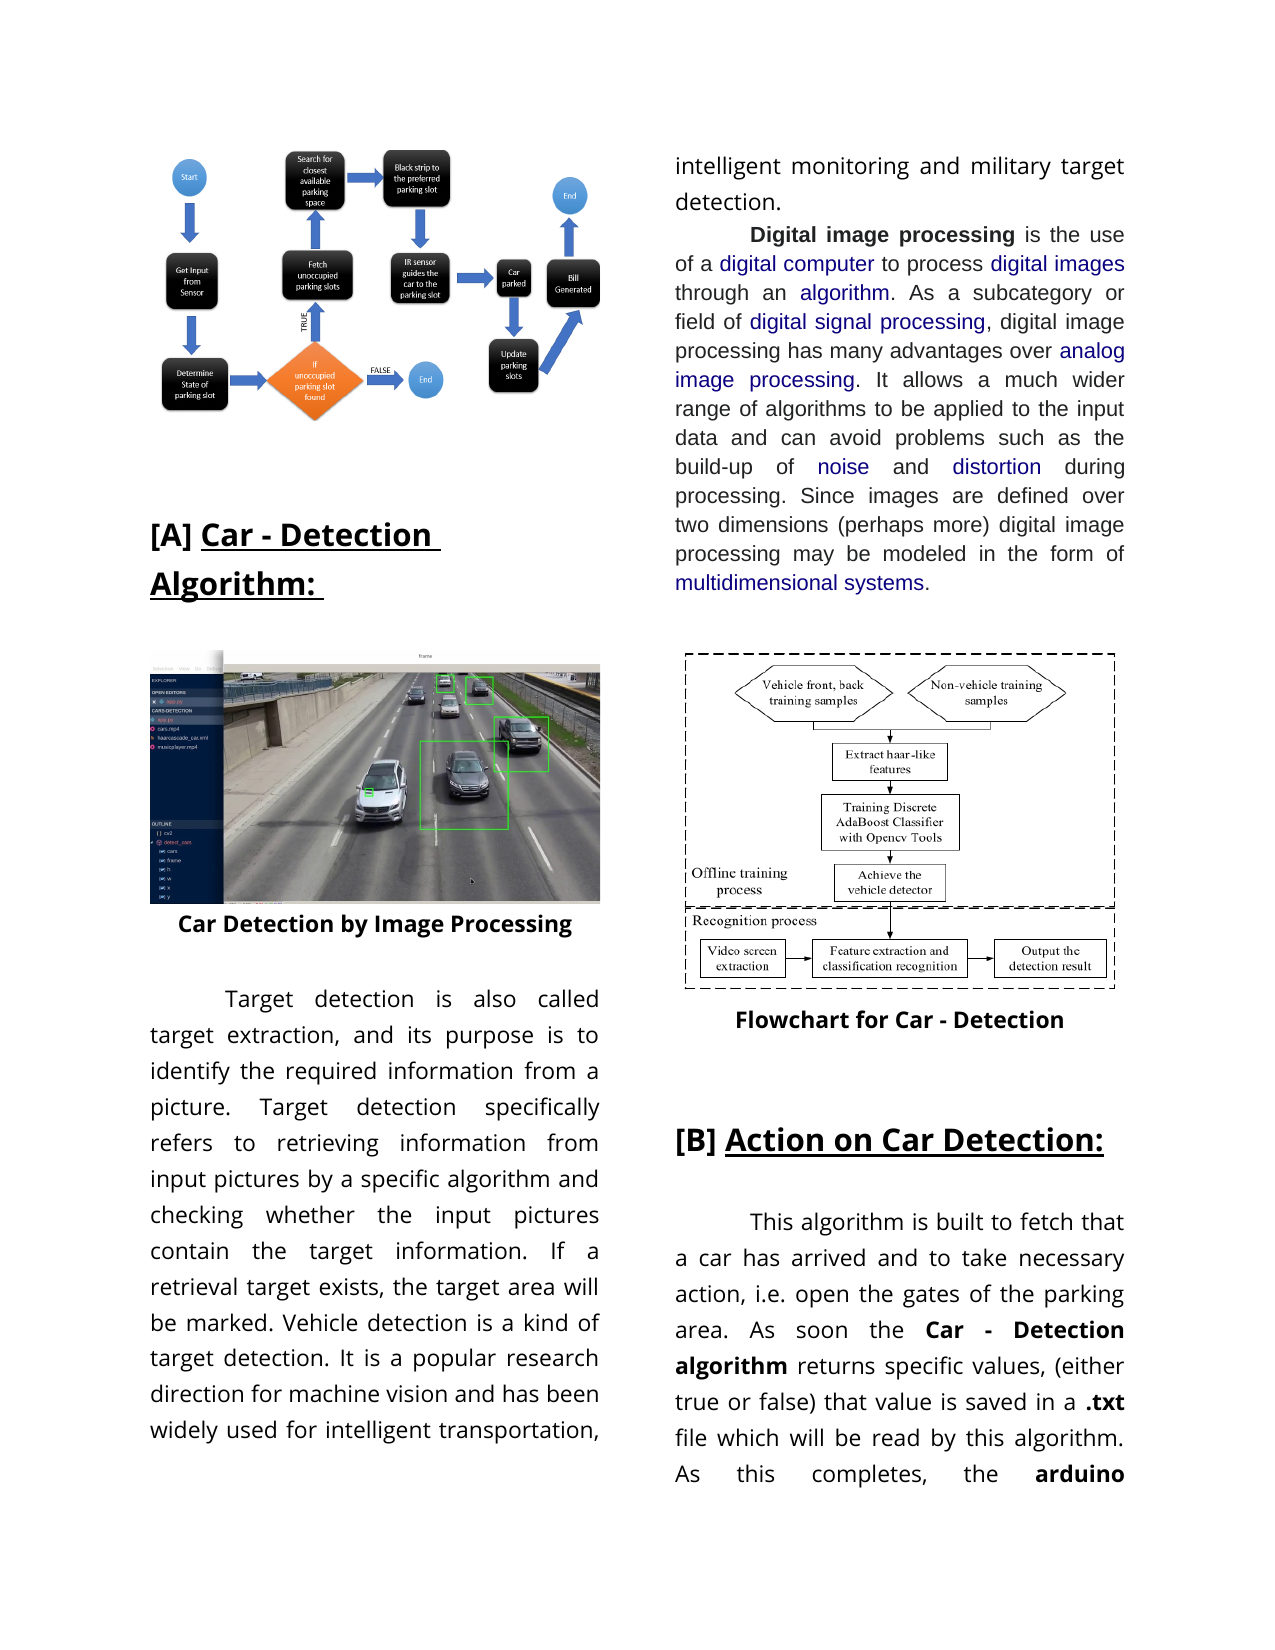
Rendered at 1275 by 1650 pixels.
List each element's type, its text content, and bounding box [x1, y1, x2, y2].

text [A] Car - Detection Algorithm: [150, 513, 600, 604]
text Flowchart for Car - Detection [675, 1004, 1125, 1035]
text [B] Action on Car Detection: [675, 1118, 1125, 1161]
text Target detection is also called target extraction, and its purpose is to identify the required information from a picture. Target detection specifically refers to retrieving information from input pictures by a specific algorithm and checking whether the input pictures contain the target information. If a retrieval target exists, the target area will be marked. Vehicle detection is a kind of target detection. It is a popular research direction for machine vision and has been widely used for intelligent transportation, intelligent monitoring and military target detection. [150, 983, 600, 1446]
picture [675, 637, 1125, 1000]
text Car Detection by Image Processing [150, 908, 600, 939]
picture [150, 150, 600, 421]
picture [150, 650, 600, 904]
